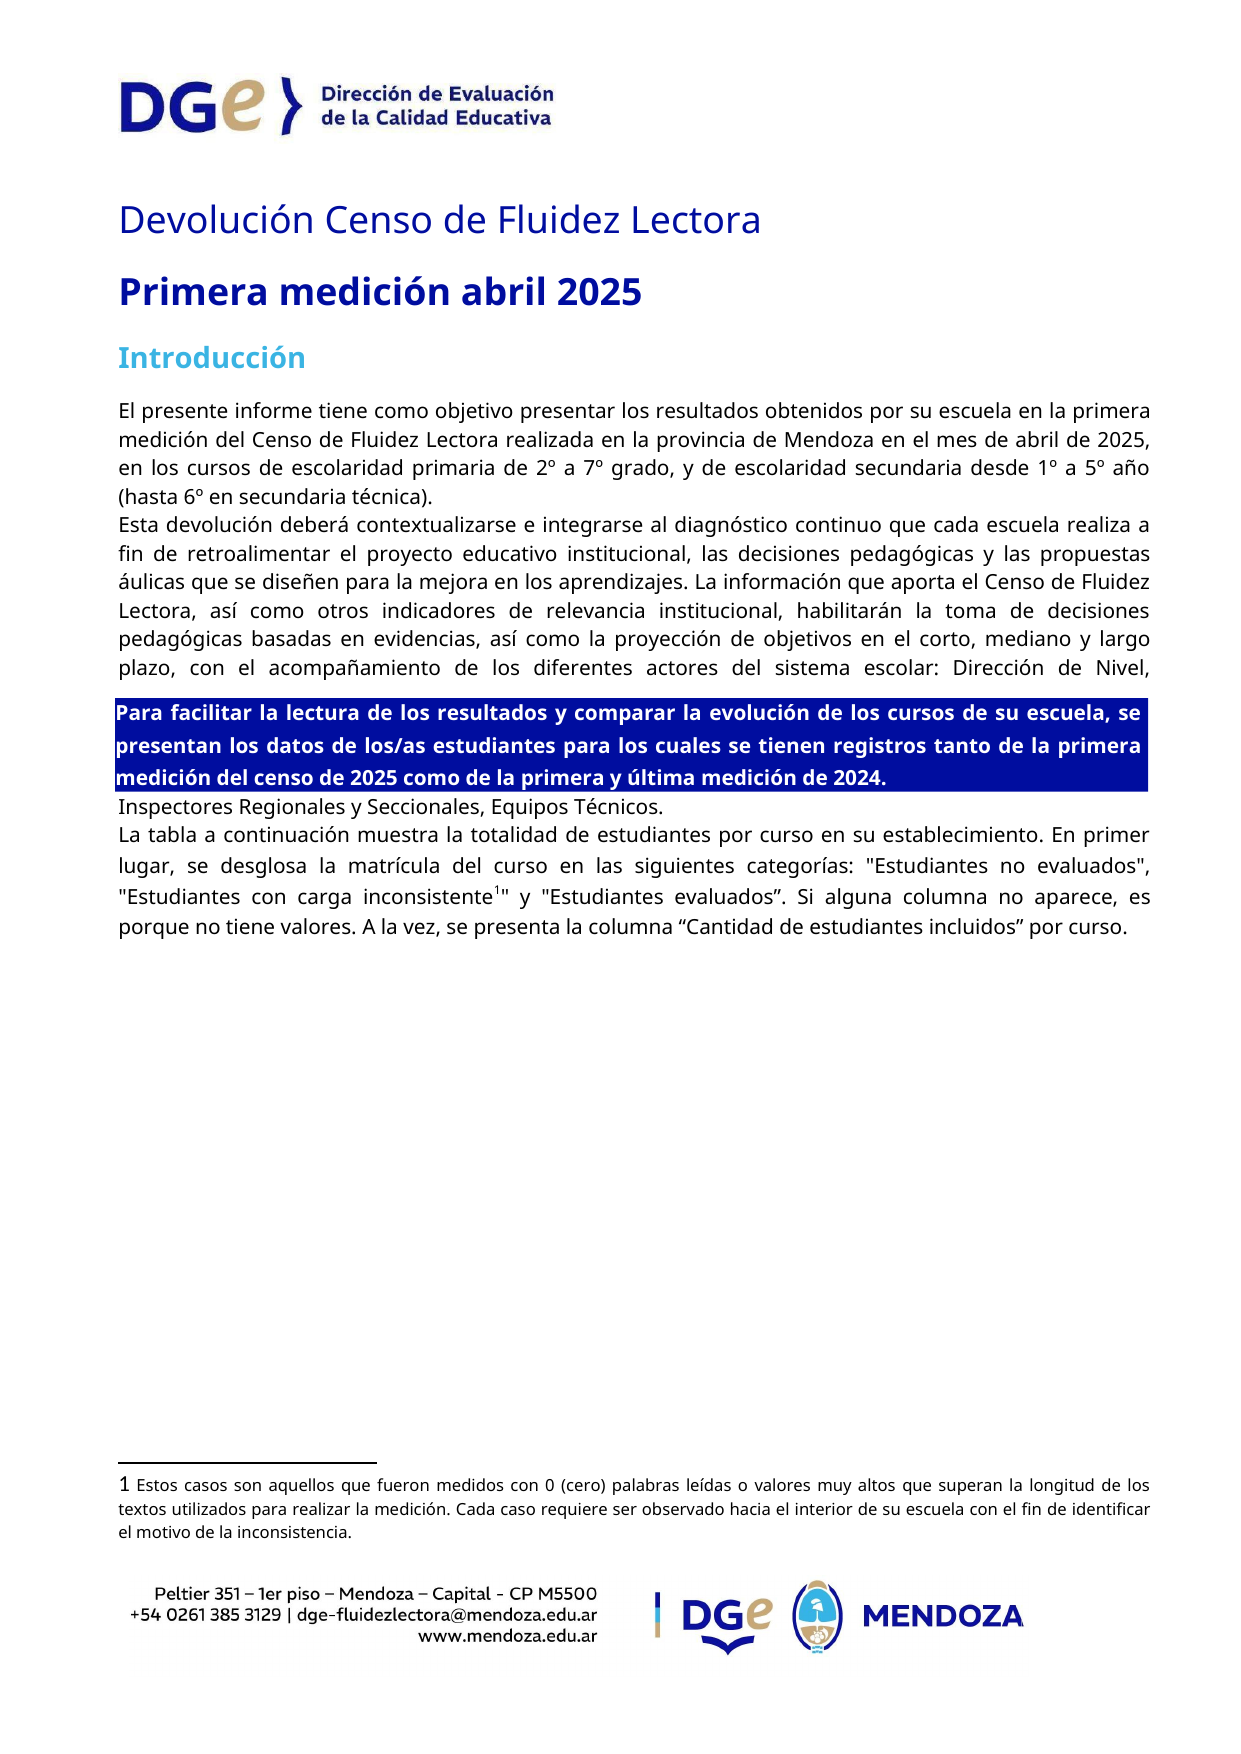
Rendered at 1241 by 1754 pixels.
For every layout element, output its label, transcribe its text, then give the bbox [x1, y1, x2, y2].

text Primera medición abril 2025 [118, 265, 1152, 316]
picture [118, 73, 557, 144]
text Devolución Censo de Fluidez Lectora [118, 194, 1152, 245]
text Introducción [118, 337, 1152, 377]
text La tabla a continuación muestra la totalidad de estudiantes por curso en su establecimiento. En primer lugar, se desglosa la matrícula del curso en las siguientes categorías: "Estudiantes no evaluados", "Estudiantes con carga inconsistente" y "Estudiantes evaluados”. Si alguna columna no aparece, es porque no tiene valores. A la vez, se presenta la columna “Cantidad de estudiantes incluidos” por curso. [118, 821, 1152, 941]
picture [128, 1575, 1029, 1677]
text Esta devolución deberá contextualizarse e integrarse al diagnóstico continuo que cada escuela realiza a fin de retroalimentar el proyecto educativo institucional, las decisiones pedagógicas y las propuestas áulicas que se diseñen para la mejora en los aprendizajes. La información que aporta el Censo de Fluidez Lectora, así como otros indicadores de relevancia institucional, habilitarán la toma de decisiones pedagógicas basadas en evidencias, así como la proyección de objetivos en el corto, mediano y largo plazo, con el acompañamiento de los diferentes actores del sistema escolar: Dirección de Nivel, Inspectores Regionales y Seccionales, Equipos Técnicos. [118, 510, 1152, 821]
text El presente informe tiene como objetivo presentar los resultados obtenidos por su escuela en la primera medición del Censo de Fluidez Lectora realizada en la provincia de Mendoza en el mes de abril de 2025, en los cursos de escolaridad primaria de 2º a 7º grado, y de escolaridad secundaria desde 1º a 5º año (hasta 6º en secundaria técnica). [118, 397, 1152, 510]
